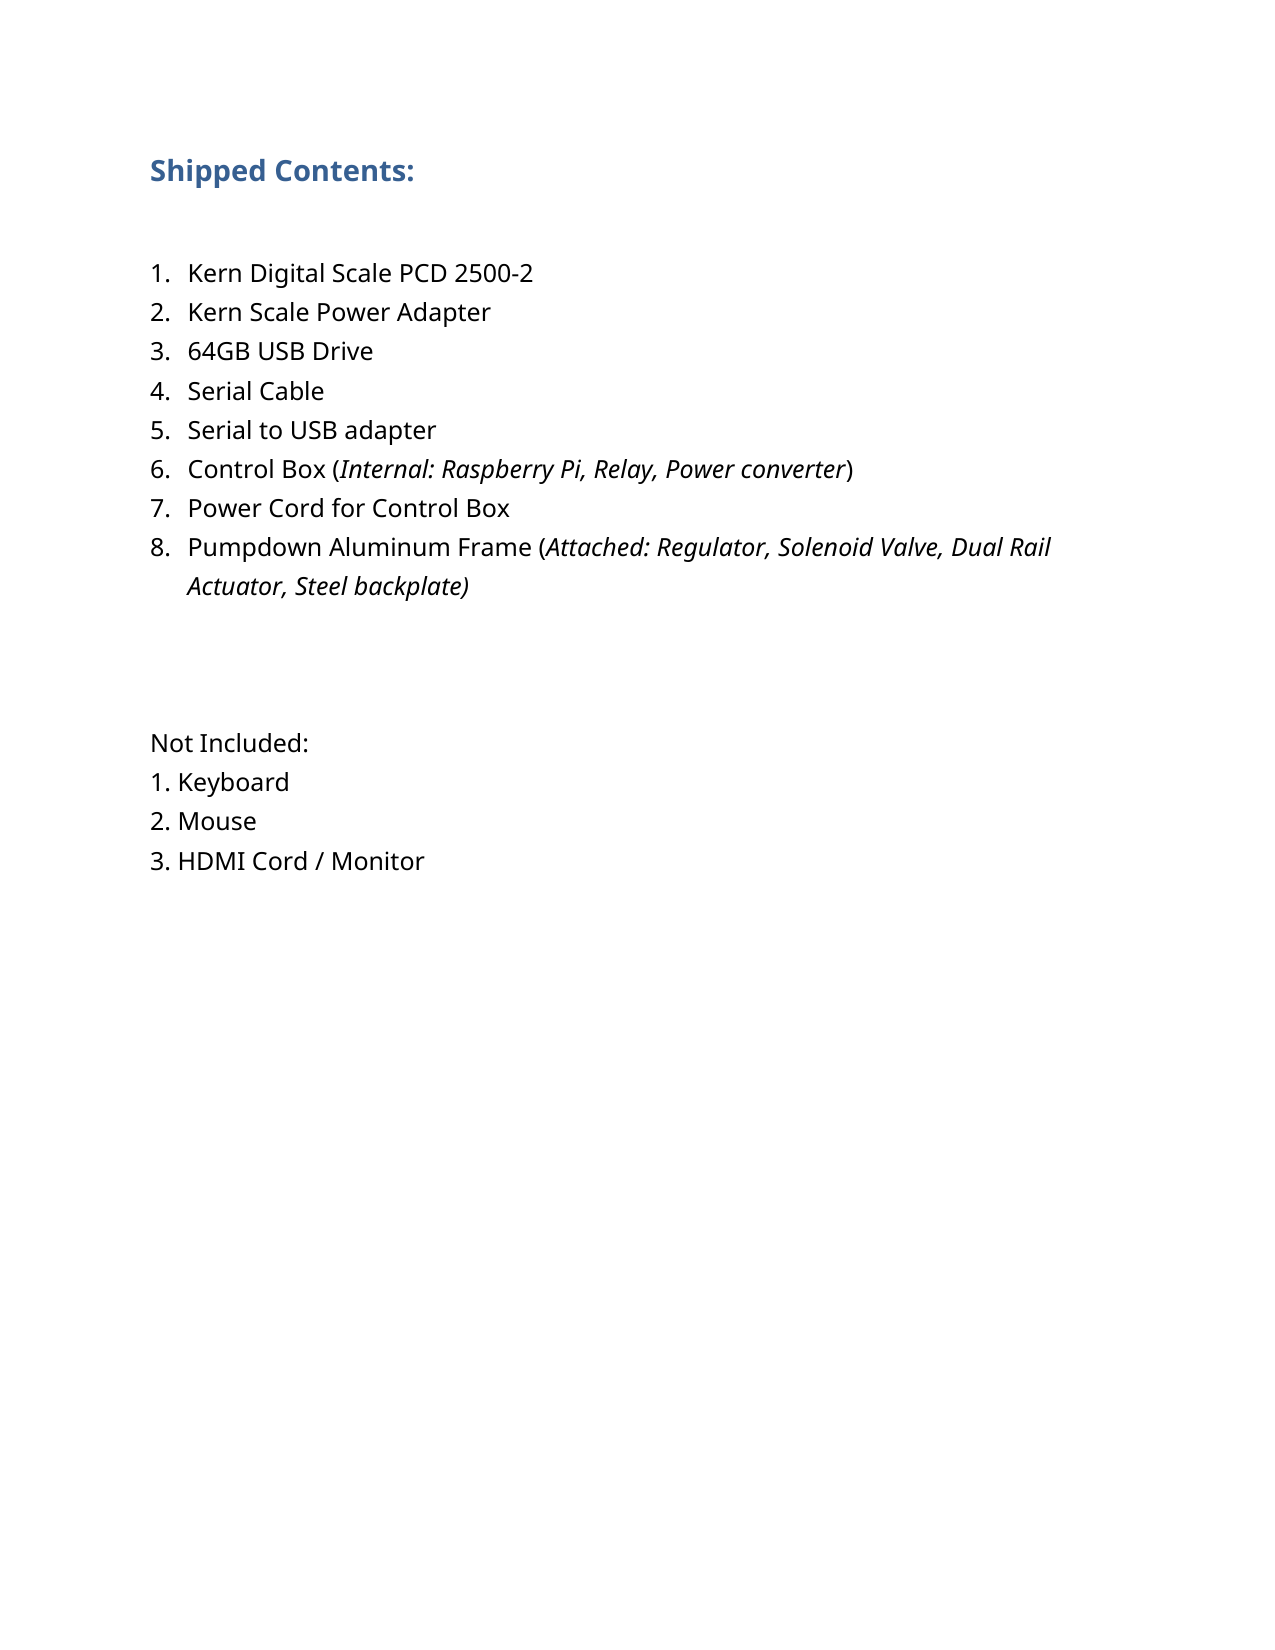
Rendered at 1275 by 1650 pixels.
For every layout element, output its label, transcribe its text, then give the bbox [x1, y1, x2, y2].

list Serial to USB adapter [150, 412, 1125, 446]
list Control Box (Internal: Raspberry Pi, Relay, Power converter) [150, 451, 1125, 486]
text Not Included: [150, 726, 1125, 760]
list Pumpdown Aluminum Frame (Attached: Regulator, Solenoid Valve, Dual Rail Actuator, Steel backplate) [150, 530, 1125, 603]
list Kern Scale Power Adapter [150, 295, 1125, 329]
list Serial Cable [150, 373, 1125, 407]
text 3. HDMI Cord / Monitor [150, 843, 1125, 877]
subtitle Shipped Contents: [150, 150, 1125, 190]
list Power Cord for Control Box [150, 491, 1125, 525]
text 2. Mouse [150, 804, 1125, 838]
list 64GB USB Drive [150, 334, 1125, 368]
list Kern Digital Scale PCD 2500-2 [150, 256, 1125, 290]
text 1. Keyboard [150, 765, 1125, 799]
